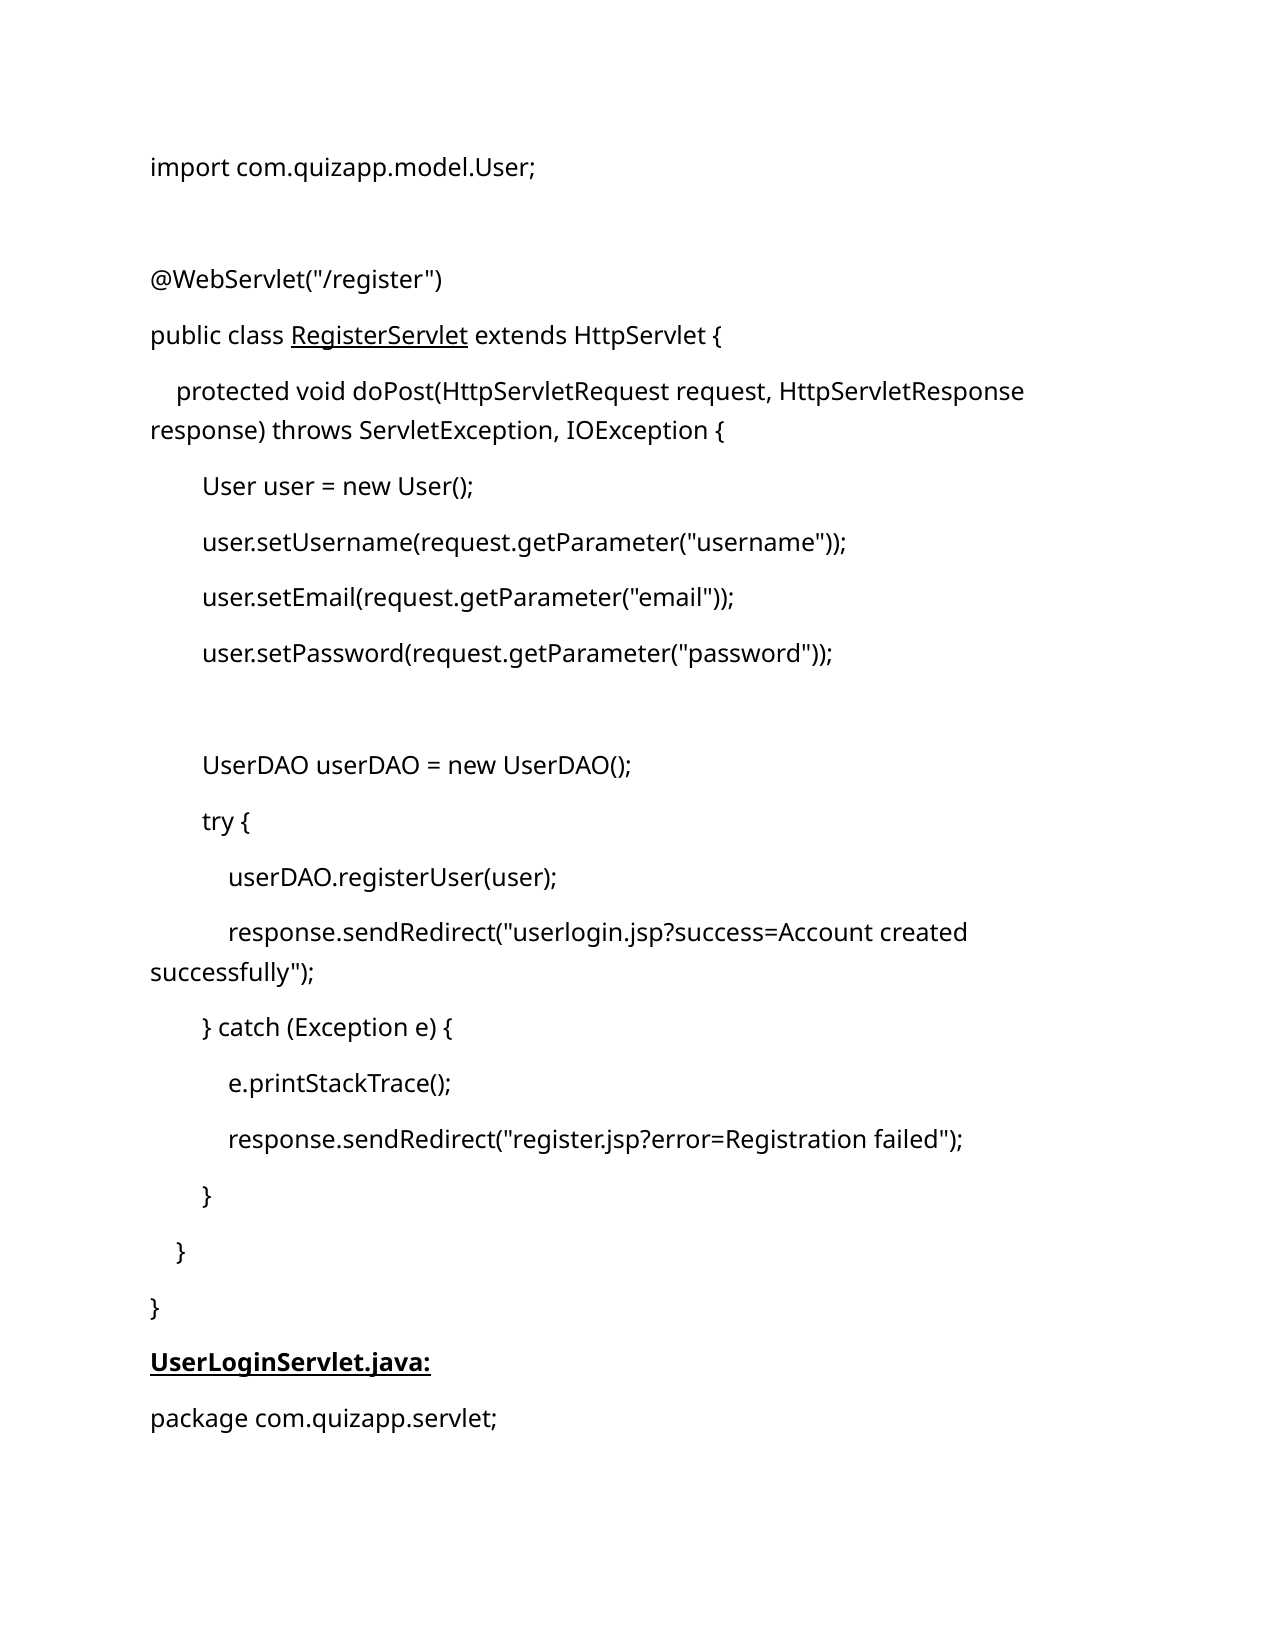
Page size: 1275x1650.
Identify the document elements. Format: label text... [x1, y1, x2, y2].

text @WebServlet("/register") [150, 262, 1125, 296]
text user.setPassword(request.getParameter("password")); [150, 636, 1125, 670]
text } [150, 1289, 1125, 1323]
text userDAO.registerUser(user); [150, 859, 1125, 893]
text public class RegisterServlet extends HttpServlet { [150, 317, 1125, 352]
text try { [150, 803, 1125, 837]
text } [150, 1177, 1125, 1212]
text UserDAO userDAO = new UserDAO(); [150, 747, 1125, 782]
text user.setEmail(request.getParameter("email")); [150, 580, 1125, 614]
text } [150, 1233, 1125, 1267]
text protected void doPost(HttpServletRequest request, HttpServletResponse response) throws ServletException, IOException { [150, 373, 1125, 447]
text } catch (Exception e) { [150, 1010, 1125, 1044]
text user.setUsername(request.getParameter("username")); [150, 524, 1125, 558]
text e.printStackTrace(); [150, 1066, 1125, 1100]
text import com.quizapp.model.User; [150, 150, 1125, 184]
text package com.quizapp.servlet; [150, 1401, 1125, 1435]
text UserLoginServlet.java: [150, 1345, 1125, 1379]
text User user = new User(); [150, 468, 1125, 502]
text response.sendRedirect("userlogin.jsp?success=Account created successfully"); [150, 915, 1125, 988]
text response.sendRedirect("register.jsp?error=Registration failed"); [150, 1122, 1125, 1156]
